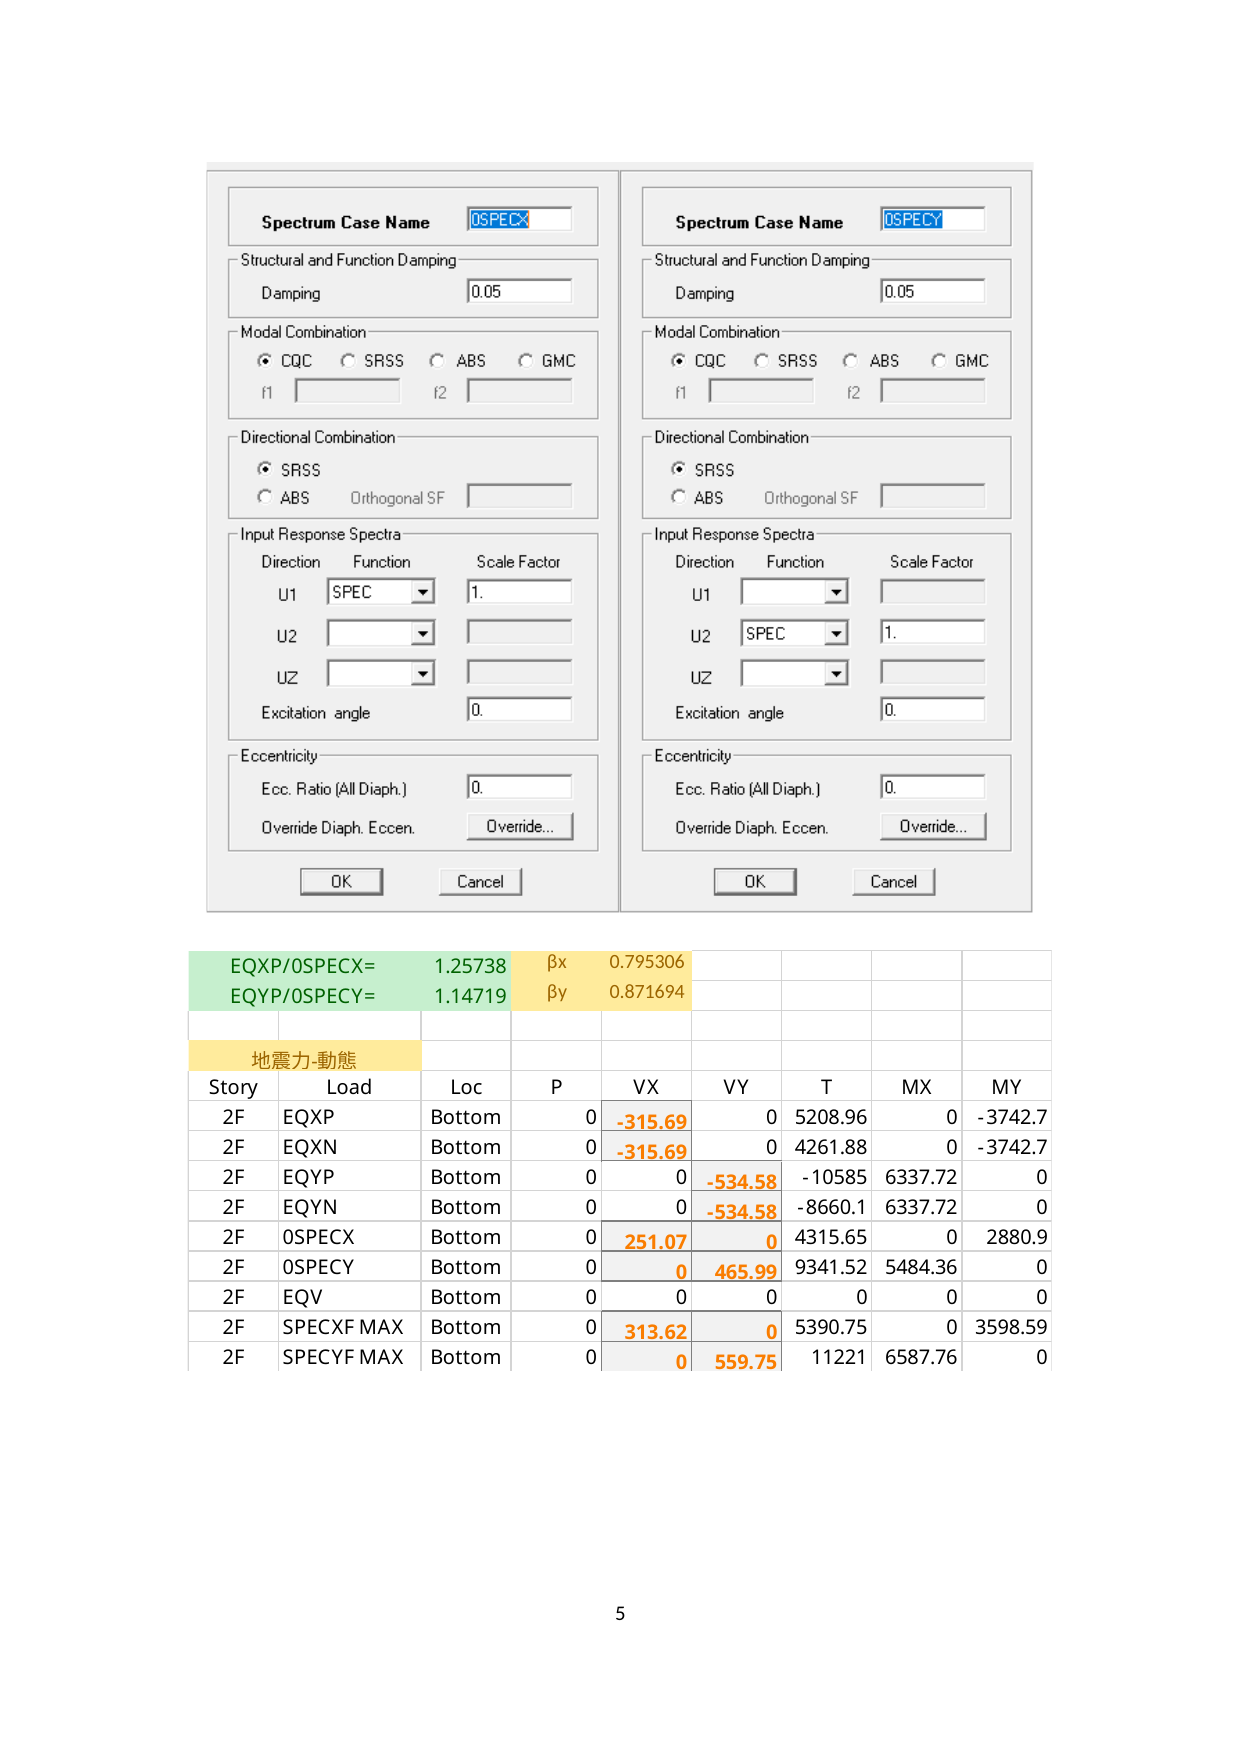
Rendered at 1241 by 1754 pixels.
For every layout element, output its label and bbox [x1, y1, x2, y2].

picture [206, 162, 1034, 914]
